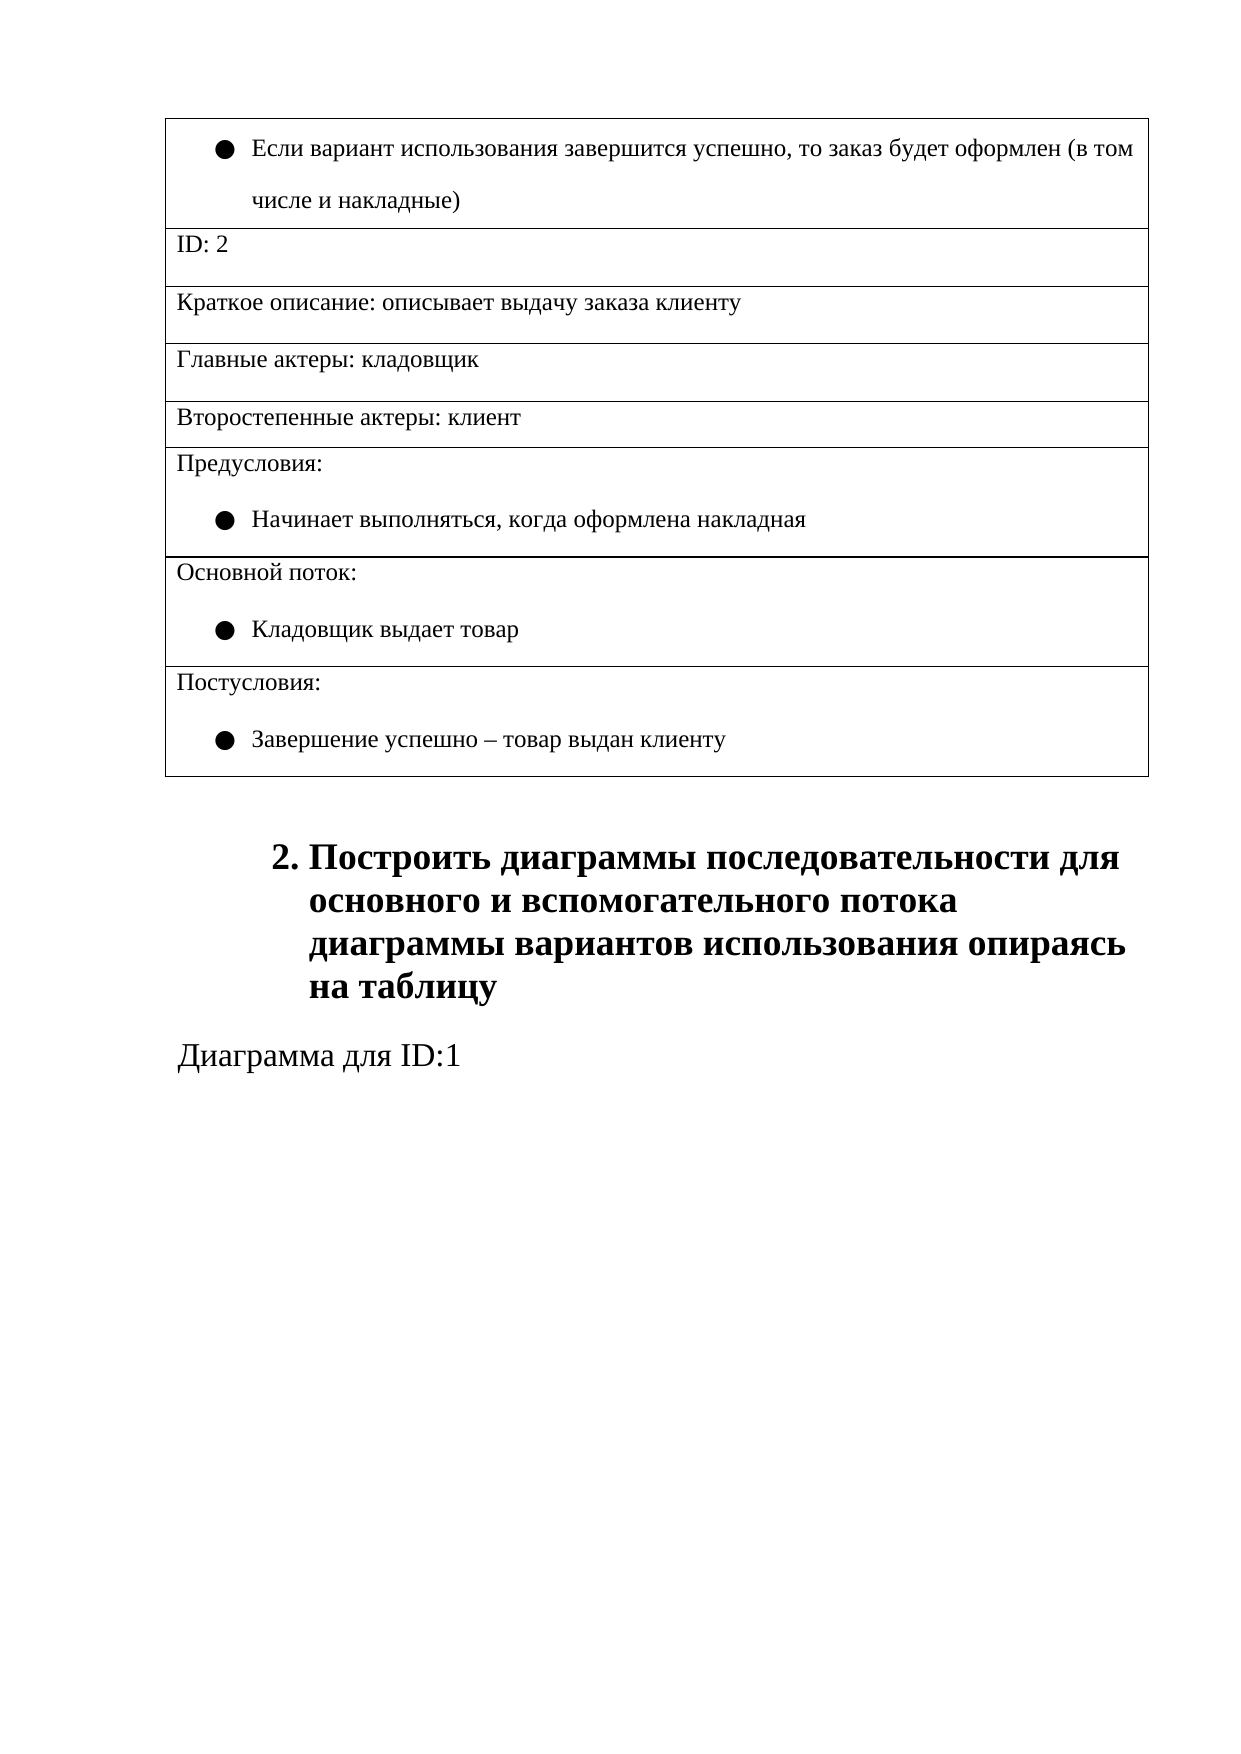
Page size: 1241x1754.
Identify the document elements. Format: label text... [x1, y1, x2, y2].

table_cell Основной поток: Кладовщик выдает товар [166, 558, 1148, 666]
table_cell Предусловия: Начинает выполняться, когда оформлена накладная [166, 448, 1148, 556]
table_cell Краткое описание: описывает выдачу заказа клиенту [166, 287, 1148, 343]
table_cell Второстепенные актеры: клиент [166, 402, 1148, 447]
list Построить диаграммы последовательности для основного и вспомогательного потока диаграммы вариантов использования опираясь на таблицу [271, 834, 1152, 1007]
table_cell Главные актеры: кладовщик [166, 344, 1148, 401]
table_cell ID: 2 [166, 229, 1148, 286]
text Диаграмма для ID:1 [177, 1036, 1152, 1074]
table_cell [166, 119, 1148, 228]
table_cell Постусловия: Завершение успешно – товар выдан клиенту [166, 667, 1148, 776]
